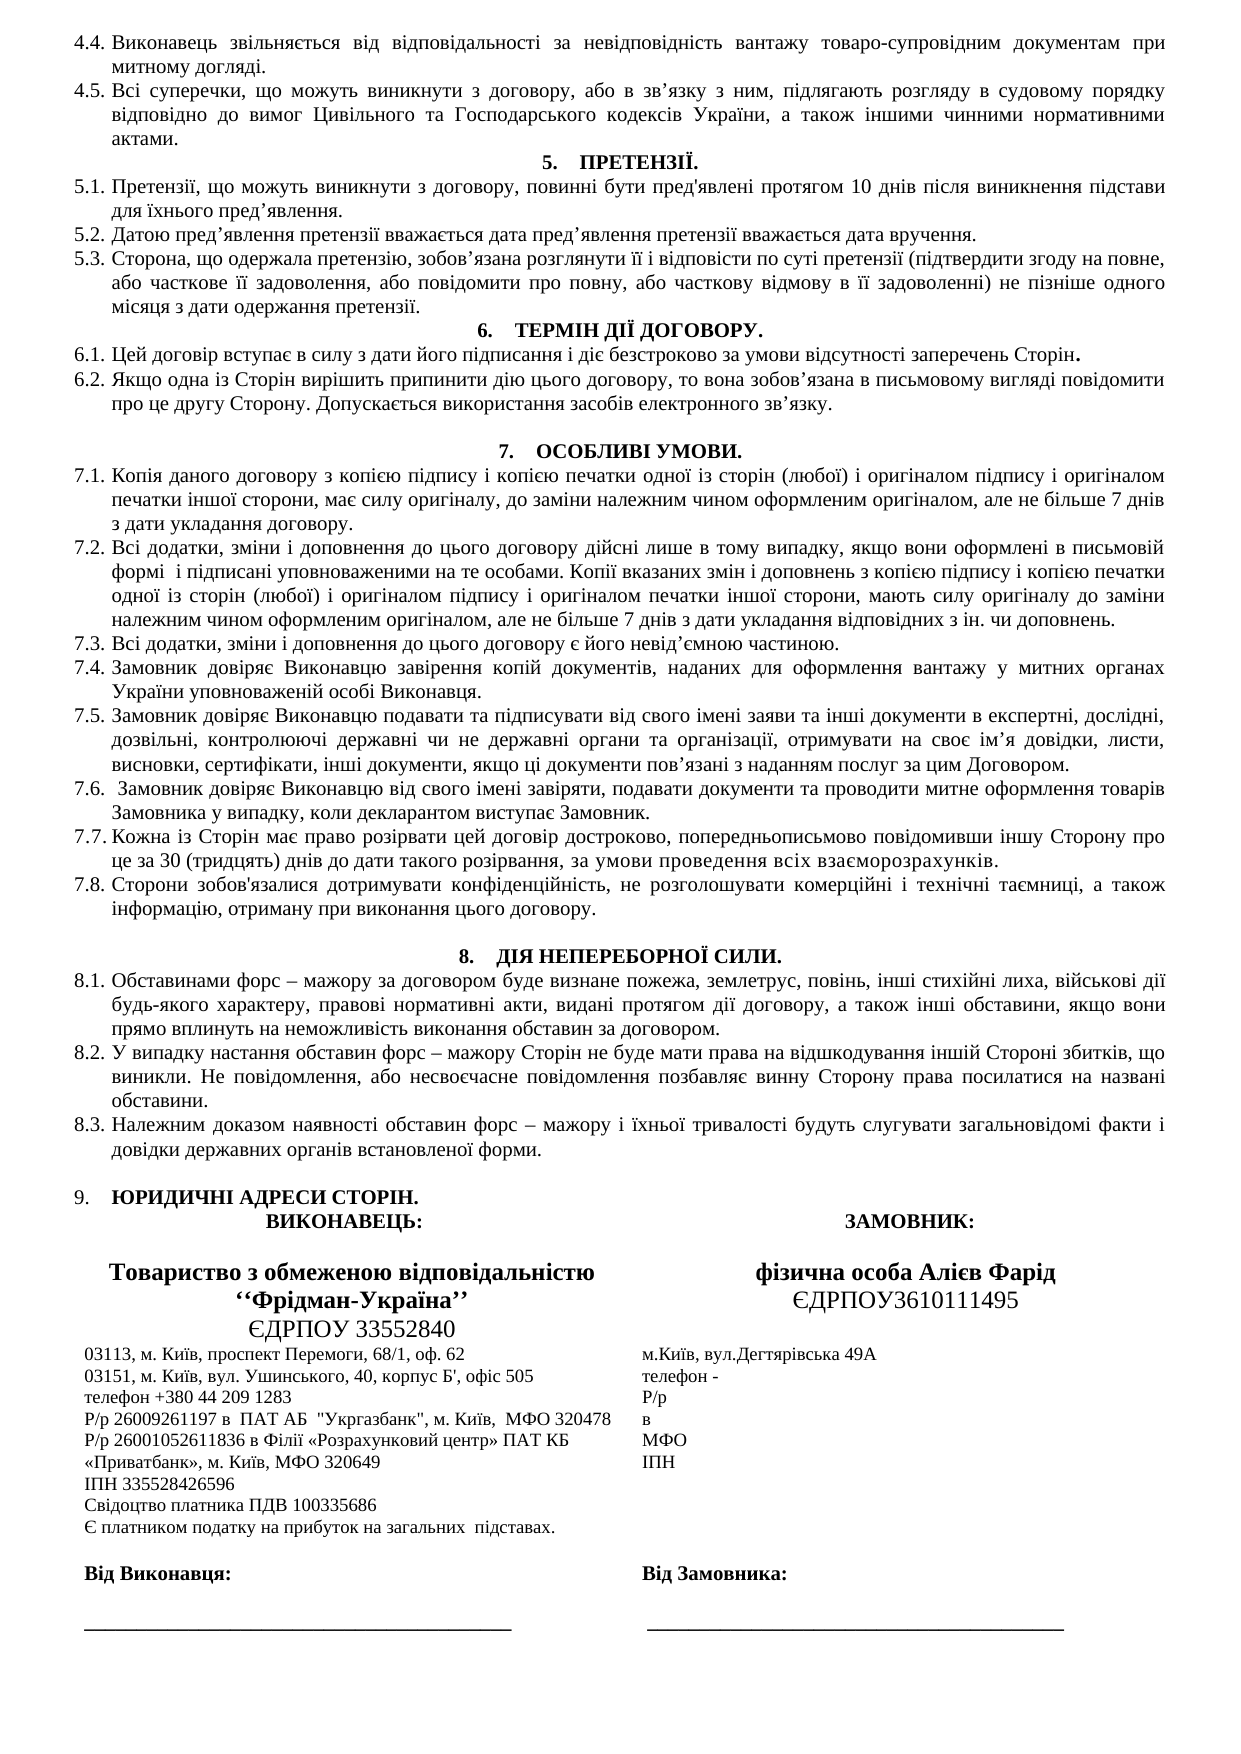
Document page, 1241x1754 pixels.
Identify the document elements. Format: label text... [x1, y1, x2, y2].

list Якщо одна із Сторін вирішить припинити дію цього договору, то вона зобов’язана в письмовому вигляді повідомити про це другу Сторону. Допускається використання засобів електронного зв’язку. [74, 366, 1167, 414]
list Кожна із Сторін має право розірвати цей договір достроково, попередньописьмово повідомивши іншу Сторону про це за 30 (тридцять) днів до дати такого розірвання, за умови проведення всіх взаєморозрахунків. [74, 824, 1167, 872]
list У випадку настання обставин форс – мажору Сторін не буде мати права на відшкодування іншій Стороні збитків, що виникли. Не повідомлення, або несвоєчасне повідомлення позбавляє винну Сторону права посилатися на названі обставини. [74, 1040, 1167, 1112]
list ДІЯ НЕПЕРЕБОРНОЇ СИЛИ. [74, 944, 1167, 968]
list Всі додатки, зміни і доповнення до цього договору є його невід’ємною частиною. [74, 631, 1167, 655]
list Датою пред’явлення претензії вважається дата пред’явлення претензії вважається дата вручення. [74, 222, 1167, 246]
table_header фізична особа Алієв Фарід ЄДРПОУ3610111495 [631, 1257, 1180, 1343]
list ЮРИДИЧНІ АДРЕСИ СТОРІН. [74, 1184, 1167, 1209]
table_cell 03113, м. Київ, проспект Перемоги, 68/1, оф. 62 03151, м. Київ, вул. Ушинського, 40, корпус Б', офіс 505 телефон +380 44 209 1283 Р/р 26009261197 в ПАТ АБ "Укргазбанк", м. Київ, МФО 320478 Р/р 26001052611836 в Філії «Розрахунковий центр» ПАТ КБ «Приватбанк», м. Київ, МФО 320649 ІПН 335528426596 Свідоцтво платника ПДВ 100335686 Є платником податку на прибуток на загальних підставах. [73, 1343, 631, 1537]
list Претензії, що можуть виникнути з договору, повинні бути пред'явлені протягом 10 днів після виникнення підстави для їхнього пред’явлення. [74, 174, 1167, 222]
list Замовник довіряє Виконавцю завірення копій документів, наданих для оформлення вантажу у митних органах України уповноваженій особі Виконавця. [74, 655, 1167, 703]
list Замовник довіряє Виконавцю від свого імені завіряти, подавати документи та проводити митне оформлення товарів Замовника у випадку, коли декларантом виступає Замовник. [74, 776, 1167, 824]
text ВИКОНАВЕЦЬ: ЗАМОВНИК: [74, 1209, 1167, 1233]
table_cell Від Замовника: ________________________________________ [631, 1537, 1180, 1633]
list Всі додатки, зміни і доповнення до цього договору дійсні лише в тому випадку, якщо вони оформлені в письмовій формі і підписані уповноваженими на те особами. Копії вказаних змін і доповнень з копією підпису і копією печатки одної із сторін (любої) і оригіналом підпису і оригіналом печатки іншої сторони, мають силу оригіналу до заміни належним чином оформленим оригіналом, але не більше 7 днів з дати укладання відповідних з ін. чи доповнень. [74, 535, 1167, 631]
list Всі суперечки, що можуть виникнути з договору, або в зв’язку з ним, підлягають розгляду в судовому порядку відповідно до вимог Цивільного та Господарського кодексів України, а також іншими чинними нормативними актами. [74, 78, 1167, 150]
list Обставинами форс – мажору за договором буде визнане пожежа, землетрус, повінь, інші стихійні лиха, військові дії будь-якого характеру, правові нормативні акти, видані протягом дії договору, а також інші обставини, якщо вони прямо вплинуть на неможливість виконання обставин за договором. [74, 968, 1167, 1040]
list Цей договір вступає в силу з дати його підписання і діє безстроково за умови відсутності заперечень Сторін. [74, 342, 1167, 366]
list ТЕРМІН ДІЇ ДОГОВОРУ. [74, 318, 1167, 342]
list Замовник довіряє Виконавцю подавати та підписувати від свого імені заяви та інші документи в експертні, дослідні, дозвільні, контролюючі державні чи не державні органи та організації, отримувати на своє ім’я довідки, листи, висновки, сертифікати, інші документи, якщо ці документи пов’язані з наданням послуг за цим Договором. [74, 703, 1167, 776]
list ПРЕТЕНЗІЇ. [74, 150, 1167, 174]
list Сторона, що одержала претензію, зобов’язана розглянути її і відповісти по суті претензії (підтвердити згоду на повне, або часткове її задоволення, або повідомити про повну, або часткову відмову в її задоволенні) не пізніше одного місяця з дати одержання претензії. [74, 246, 1167, 318]
table_header Товариство з обмеженою відповідальністю ‘‘Фрідман-Україна’’ ЄДРПОУ 33552840 [73, 1257, 631, 1343]
list ОСОБЛИВІ УМОВИ. [74, 439, 1167, 463]
list Виконавець звільняється від відповідальності за невідповідність вантажу товаро-супровідним документам при митному догляді. [74, 29, 1167, 78]
table_cell м.Київ, вул.Дегтярівська 49А телефон - Р/р в МФО IПН [631, 1343, 1180, 1537]
table_cell Від Виконавця: _________________________________________ [73, 1537, 631, 1633]
list Копія даного договору з копією підпису і копією печатки одної із сторін (любої) і оригіналом підпису і оригіналом печатки іншої сторони, має силу оригіналу, до заміни належним чином оформленим оригіналом, але не більше 7 днів з дати укладання договору. [74, 463, 1167, 535]
list Сторони зобов'язалися дотримувати конфіденційність, не розголошувати комерційні і технічні таємниці, а також інформацію, отриману при виконання цього договору. [74, 872, 1167, 920]
list Належним доказом наявності обставин форс – мажору і їхньої тривалості будуть слугувати загальновідомі факти і довідки державних органів встановленої форми. [74, 1112, 1167, 1161]
